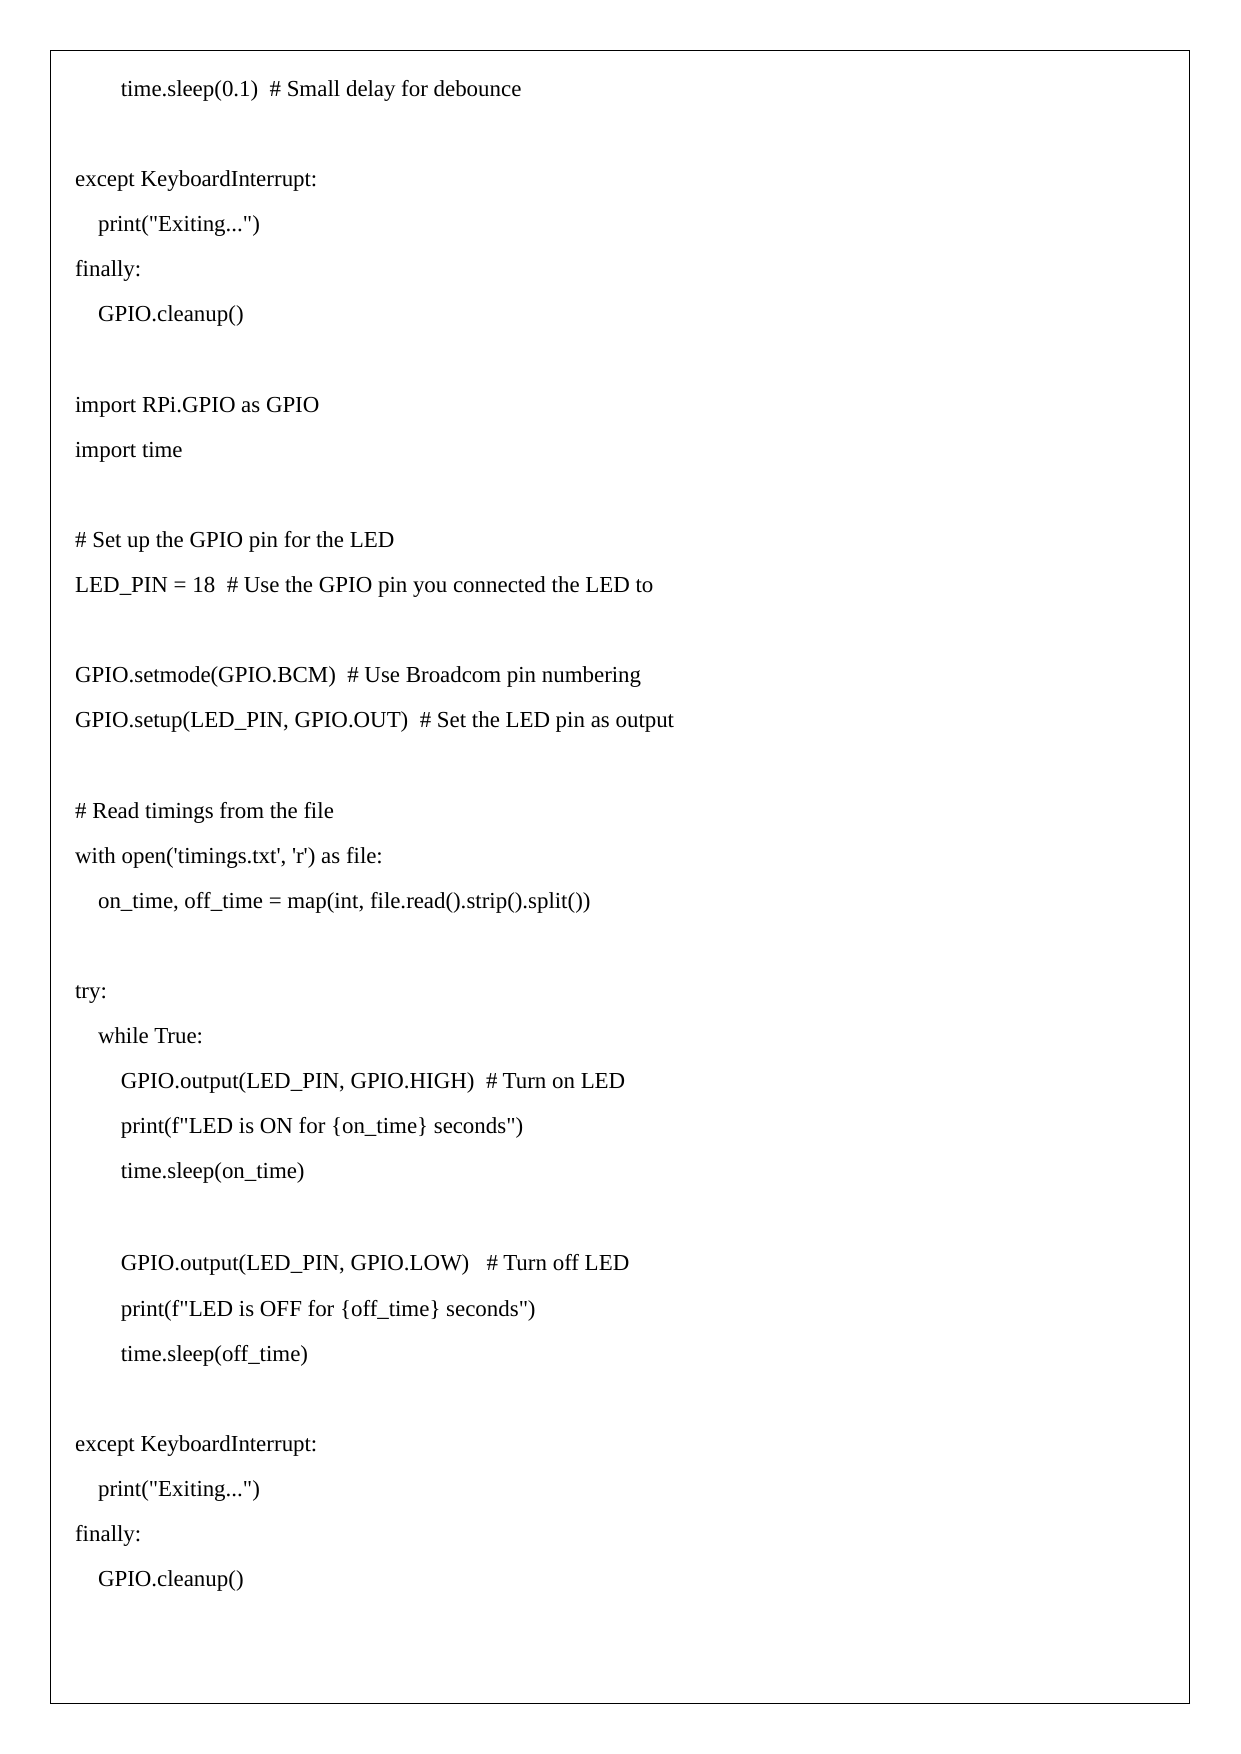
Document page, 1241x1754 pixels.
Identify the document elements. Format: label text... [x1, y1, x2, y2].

text finally: [75, 1520, 1165, 1546]
text print(f"LED is ON for {on_time} seconds") [75, 1112, 1165, 1139]
text # Read timings from the file [75, 797, 1165, 823]
text on_time, off_time = map(int, file.read().strip().split()) [75, 887, 1165, 913]
text import RPi.GPIO as GPIO [75, 391, 1165, 417]
text while True: [75, 1022, 1165, 1048]
text GPIO.cleanup() [75, 1565, 1165, 1592]
text try: [75, 977, 1165, 1003]
text import time [75, 436, 1165, 462]
text GPIO.cleanup() [75, 301, 1165, 327]
text time.sleep(on_time) [75, 1157, 1165, 1184]
text GPIO.setmode(GPIO.BCM) # Use Broadcom pin numbering [75, 661, 1165, 688]
text print("Exiting...") [75, 1475, 1165, 1501]
text except KeyboardInterrupt: [75, 165, 1165, 192]
text with open('timings.txt', 'r') as file: [75, 842, 1165, 868]
text GPIO.output(LED_PIN, GPIO.LOW) # Turn off LED [75, 1249, 1165, 1276]
text except KeyboardInterrupt: [75, 1430, 1165, 1456]
text finally: [75, 255, 1165, 282]
text time.sleep(0.1) # Small delay for debounce [75, 75, 1165, 101]
text time.sleep(off_time) [75, 1340, 1165, 1366]
text print(f"LED is OFF for {off_time} seconds") [75, 1294, 1165, 1321]
text LED_PIN = 18 # Use the GPIO pin you connected the LED to [75, 571, 1165, 597]
text # Set up the GPIO pin for the LED [75, 526, 1165, 552]
text print("Exiting...") [75, 210, 1165, 237]
text GPIO.output(LED_PIN, GPIO.HIGH) # Turn on LED [75, 1067, 1165, 1094]
text GPIO.setup(LED_PIN, GPIO.OUT) # Set the LED pin as output [75, 706, 1165, 733]
